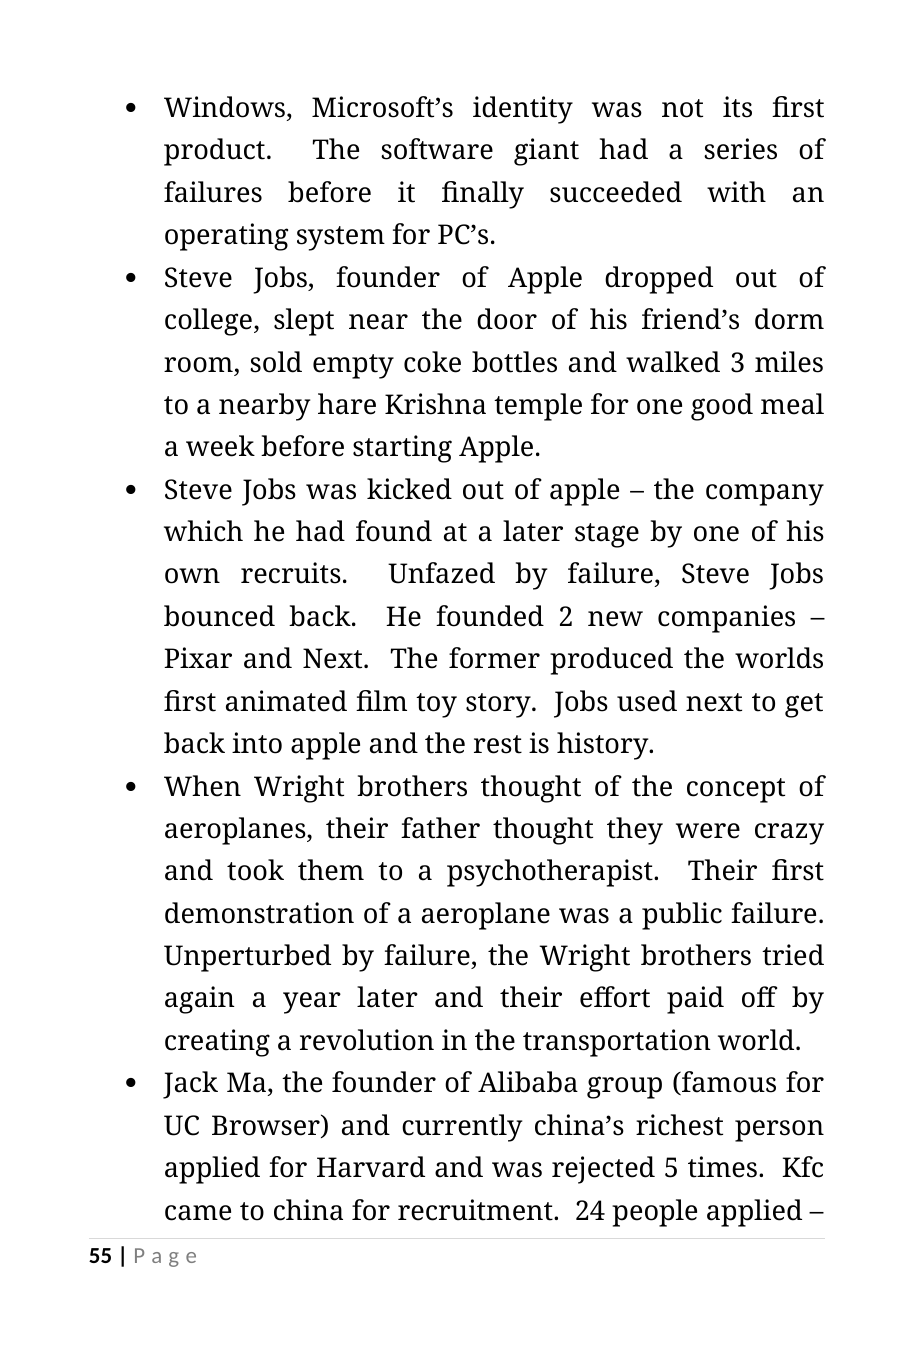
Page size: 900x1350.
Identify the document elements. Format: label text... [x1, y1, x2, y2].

list When Wright brothers thought of the concept of aeroplanes, their father thought they were crazy and took them to a psychotherapist. Their first demonstration of a aeroplane was a public failure. Unperturbed by failure, the Wright brothers tried again a year later and their effort paid off by creating a revolution in the transportation world. [126, 767, 825, 1058]
list Steve Jobs, founder of Apple dropped out of college, slept near the door of his friend’s dorm room, sold empty coke bottles and walked 3 miles to a nearby hare Krishna temple for one good meal a week before starting Apple. [126, 258, 825, 465]
list Windows, Microsoft’s identity was not its first product. The software giant had a series of failures before it finally succeeded with an operating system for PC’s. [126, 89, 825, 253]
list Steve Jobs was kicked out of apple – the company which he had found at a later stage by one of his own recruits. Unfazed by failure, Steve Jobs bounced back. He founded 2 new companies – Pixar and Next. The former produced the worlds first animated film toy story. Jobs used next to get back into apple and the rest is history. [126, 470, 825, 761]
